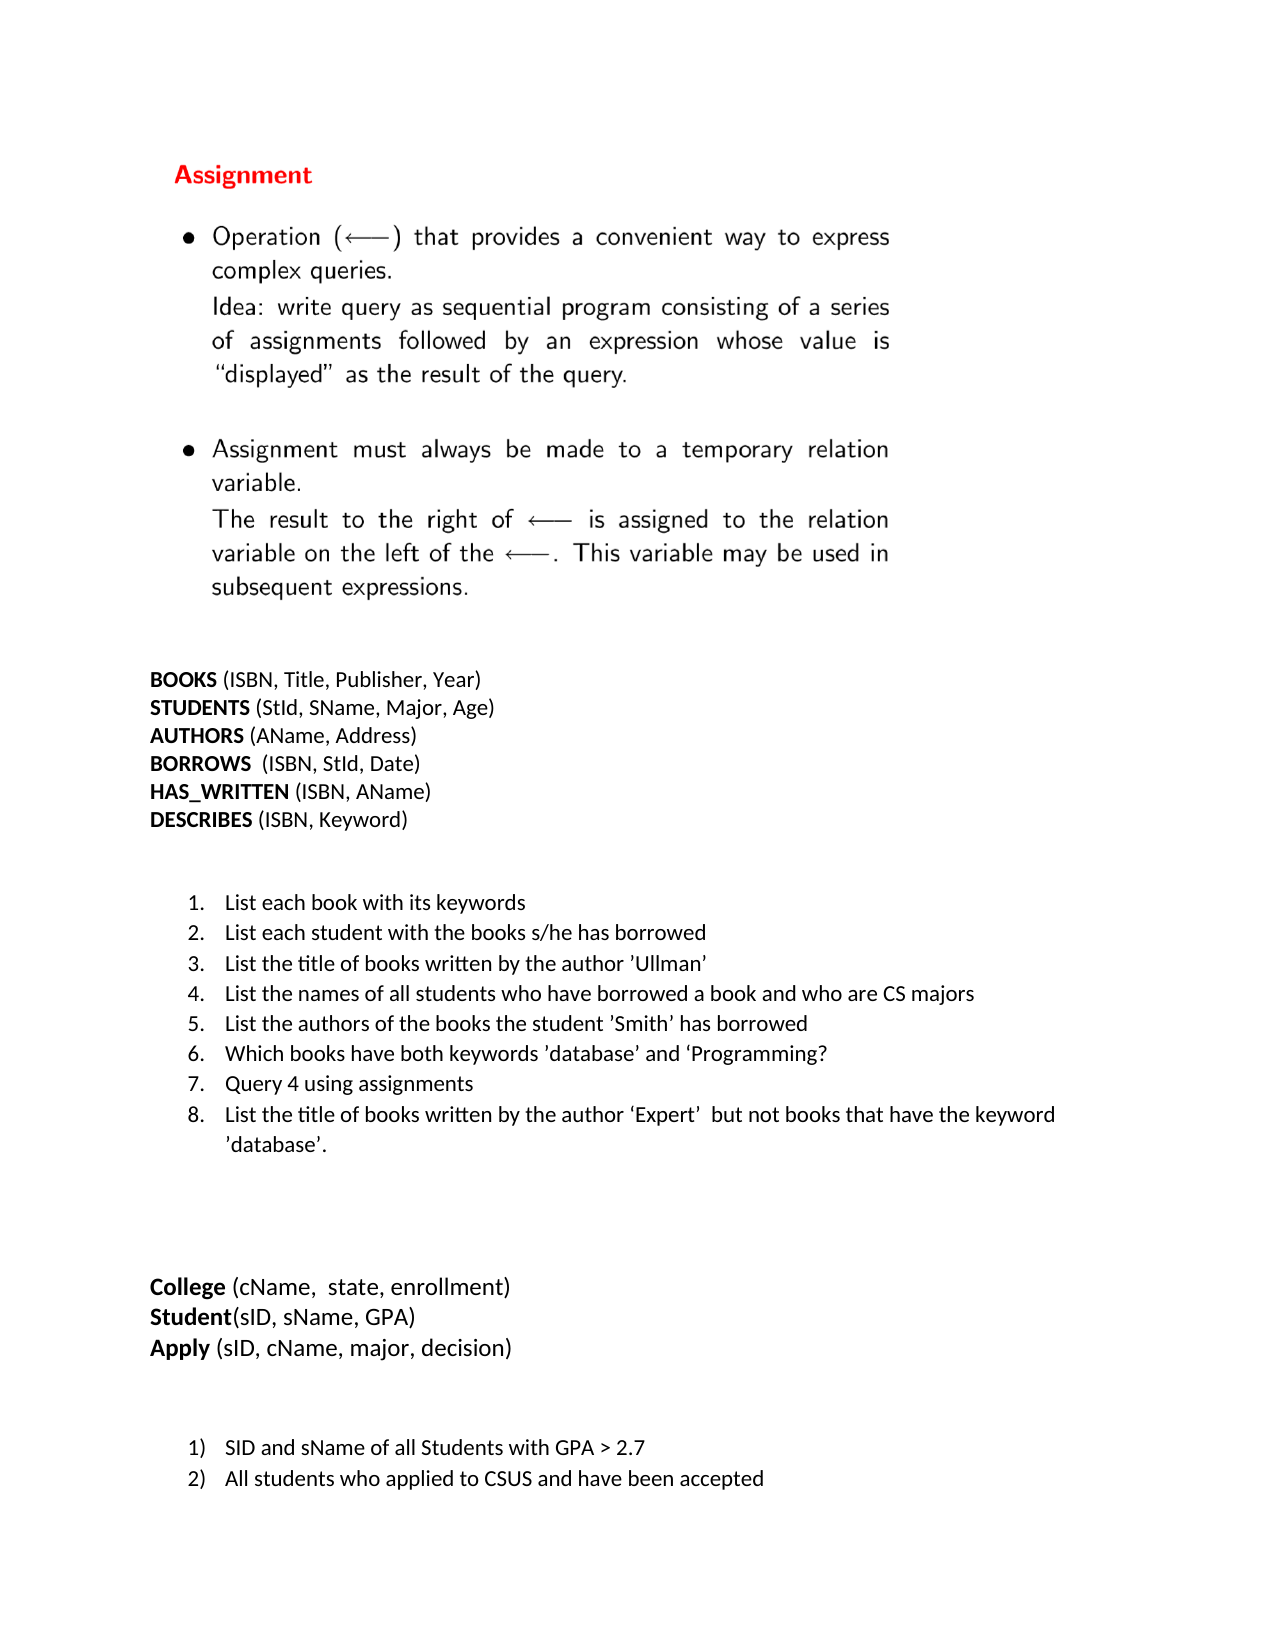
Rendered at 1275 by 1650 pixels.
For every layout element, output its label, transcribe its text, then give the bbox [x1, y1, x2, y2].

text Student(sID, sName, GPA) [150, 1301, 1125, 1332]
picture [150, 150, 900, 647]
text HAS_WRITTEN (ISBN, AName) [150, 777, 1125, 805]
list All students who applied to CSUS and have been accepted [187, 1464, 1125, 1492]
text BOOKS (ISBN, Title, Publisher, Year) [150, 665, 1125, 693]
list List the title of books written by the author ‘Expert’ but not books that have the keyword ’database’. [187, 1100, 1125, 1158]
text AUTHORS (AName, Address) [150, 721, 1125, 749]
text College (cName, state, enrollment) [150, 1271, 1125, 1301]
text STUDENTS (StId, SName, Major, Age) [150, 693, 1125, 721]
list Which books have both keywords ’database’ and ‘Programming? [187, 1039, 1125, 1067]
list List each student with the books s/he has borrowed [187, 918, 1125, 947]
text DESCRIBES (ISBN, Keyword) [150, 805, 1125, 833]
list List each book with its keywords [187, 888, 1125, 916]
list SID and sName of all Students with GPA > 2.7 [187, 1433, 1125, 1461]
list List the authors of the books the student ’Smith’ has borrowed [187, 1009, 1125, 1037]
list List the title of books written by the author ’Ullman’ [187, 949, 1125, 977]
list Query 4 using assignments [187, 1069, 1125, 1098]
text Apply (sID, cName, major, decision) [150, 1332, 1125, 1362]
list List the names of all students who have borrowed a book and who are CS majors [187, 979, 1125, 1007]
text BORROWS (ISBN, StId, Date) [150, 749, 1125, 777]
